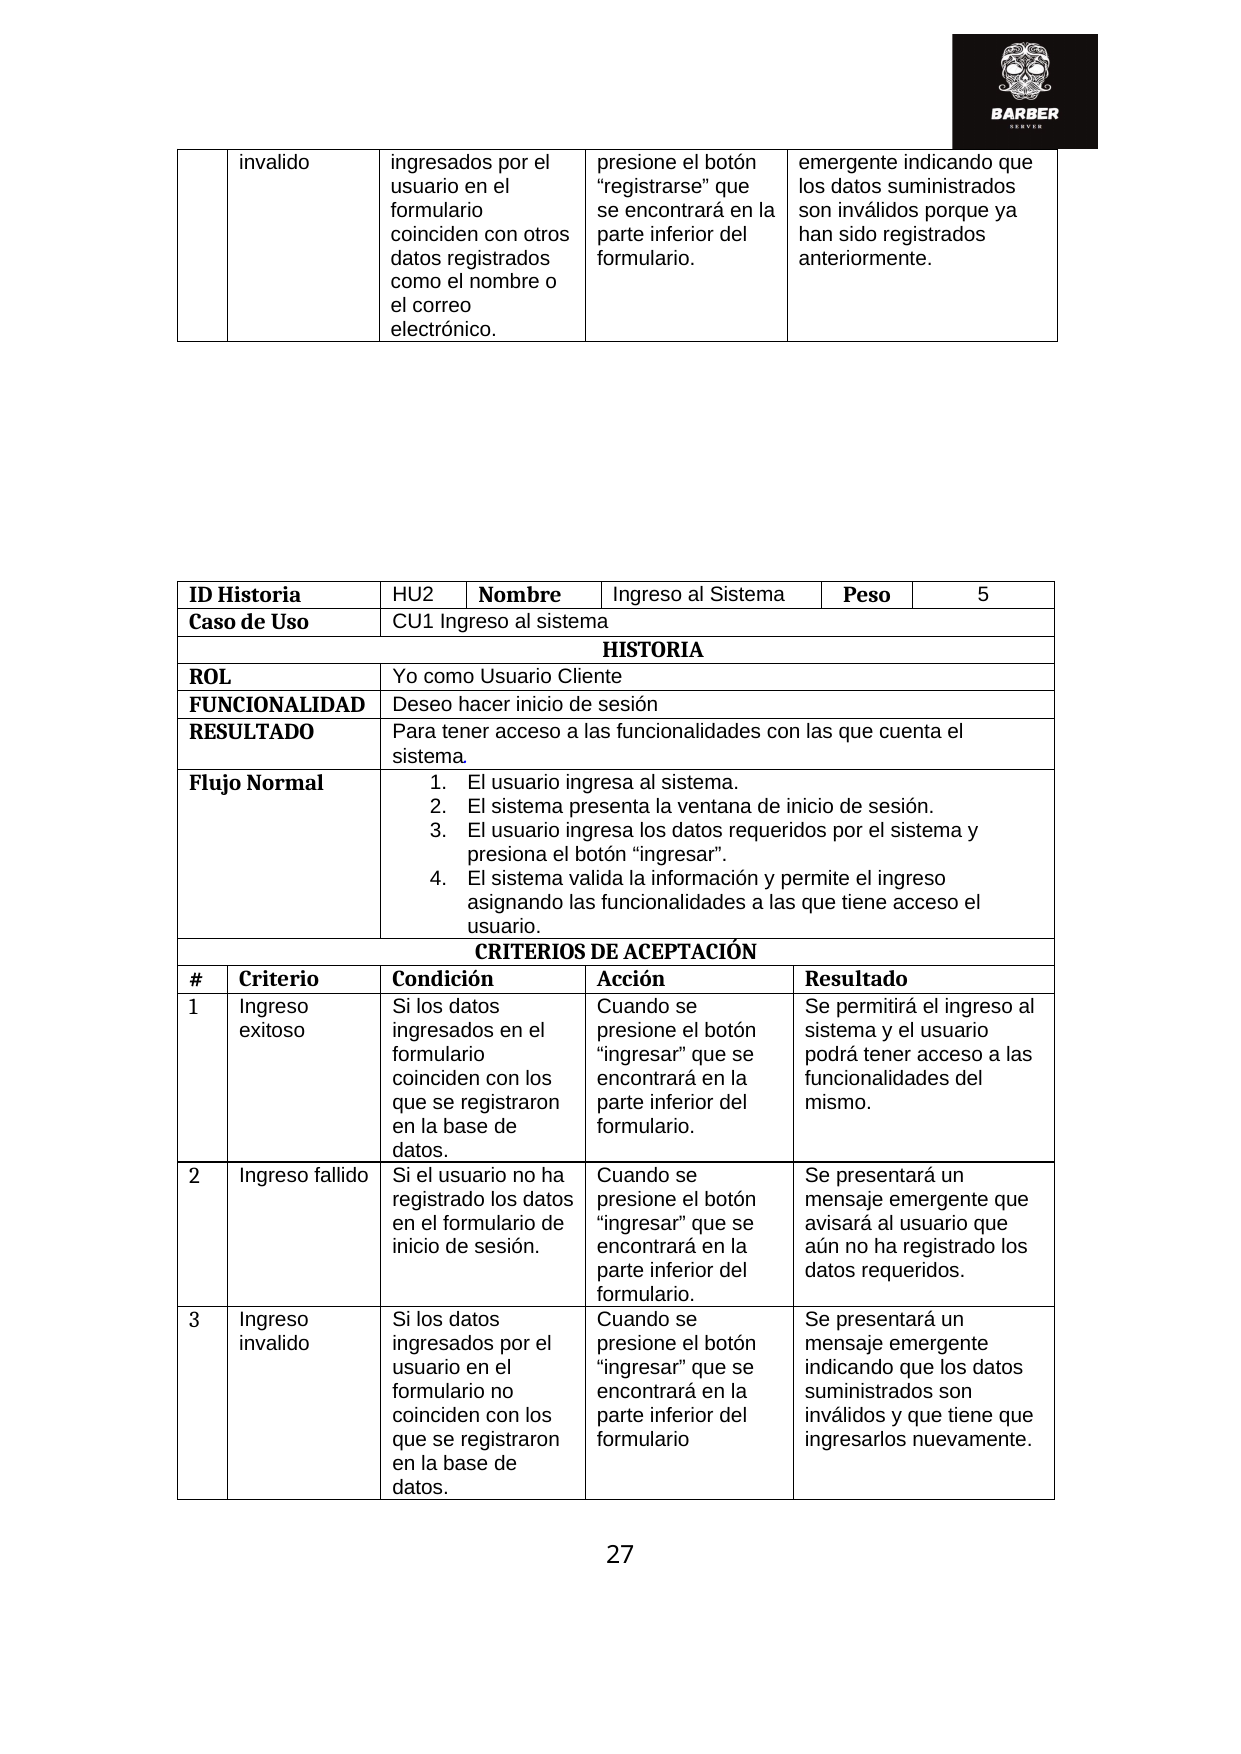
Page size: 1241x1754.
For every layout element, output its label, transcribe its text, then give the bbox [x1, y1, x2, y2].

table_cell Ingreso invalido [228, 1307, 380, 1499]
table_header 5 [913, 582, 1054, 608]
table_header Peso [822, 582, 912, 608]
table_cell Criterio [228, 966, 380, 993]
table_cell Acción [586, 966, 793, 993]
table_cell Deseo hacer inicio de sesión [381, 691, 1054, 718]
table_cell FUNCIONALIDAD [178, 691, 380, 718]
table_cell CU1 Ingreso al sistema [381, 609, 1054, 636]
table_cell Si el usuario no ha registrado los datos en el formulario de inicio de sesión. [381, 1163, 585, 1306]
table_cell Se presentará un mensaje emergente indicando que los datos suministrados son inválidos y que tiene que ingresarlos nuevamente. [794, 1307, 1054, 1499]
table_cell Cuando se presione el botón “registrarse” que se encontrará en la parte inferior del formulario. [586, 150, 787, 341]
table_cell # [178, 966, 227, 993]
table_cell Cuando se presione el botón “ingresar” que se encontrará en la parte inferior del formulario [586, 1307, 793, 1499]
table_cell Para tener acceso a las funcionalidades con las que cuenta el sistema. [381, 719, 1054, 769]
table_cell ROL [178, 664, 380, 690]
table_cell Si los datos ingresados por el usuario en el formulario no coinciden con los que se registraron en la base de datos. [381, 1307, 585, 1499]
table_cell 3 [178, 150, 227, 341]
picture [952, 34, 1098, 149]
table_cell Se presentará un mensaje emergente indicando que los datos suministrados son inválidos porque ya han sido registrados anteriormente. [788, 150, 1057, 341]
table_cell HISTORIA [178, 637, 1054, 663]
table_header ID Historia [178, 582, 380, 608]
table_cell Caso de Uso [178, 609, 380, 636]
table_cell Se permitirá el ingreso al sistema y el usuario podrá tener acceso a las funcionalidades del mismo. [794, 994, 1054, 1161]
table_cell Resultado [794, 966, 1054, 993]
table_cell Yo como Usuario Cliente [381, 664, 1054, 690]
table_cell Si los datos ingresados en el formulario coinciden con los que se registraron en la base de datos. [381, 994, 585, 1161]
table_cell Ingreso invalido [228, 150, 379, 341]
table_cell RESULTADO [178, 719, 380, 769]
table_cell Cuando se presione el botón “ingresar” que se encontrará en la parte inferior del formulario. [586, 1163, 793, 1306]
table_cell 1 [178, 994, 227, 1161]
table_header Ingreso al Sistema [602, 582, 821, 608]
table_cell 2 [178, 1163, 227, 1306]
table_cell El usuario ingresa al sistema. El sistema presenta la ventana de inicio de sesión. El usuario ingresa los datos requeridos por el sistema y presiona el botón “ingresar”. El sistema valida la información y permite el ingreso asignando las funcionalidades a las que tiene acceso el usuario. [381, 770, 1054, 938]
table_cell Flujo Normal [178, 770, 380, 938]
table_cell Ingreso fallido [228, 1163, 380, 1306]
table_cell Condición [381, 966, 585, 993]
table_cell 3 [178, 1307, 227, 1499]
table_cell Si los datos ingresados por el usuario en el formulario coinciden con otros datos registrados como el nombre o el correo electrónico. [380, 150, 585, 341]
table_cell Se presentará un mensaje emergente que avisará al usuario que aún no ha registrado los datos requeridos. [794, 1163, 1054, 1306]
table_cell CRITERIOS DE ACEPTACIÓN [178, 939, 1054, 965]
table_header HU2 [381, 582, 466, 608]
table_header Nombre [467, 582, 601, 608]
table_cell Ingreso exitoso [228, 994, 380, 1161]
table_cell Cuando se presione el botón “ingresar” que se encontrará en la parte inferior del formulario. [586, 994, 793, 1161]
